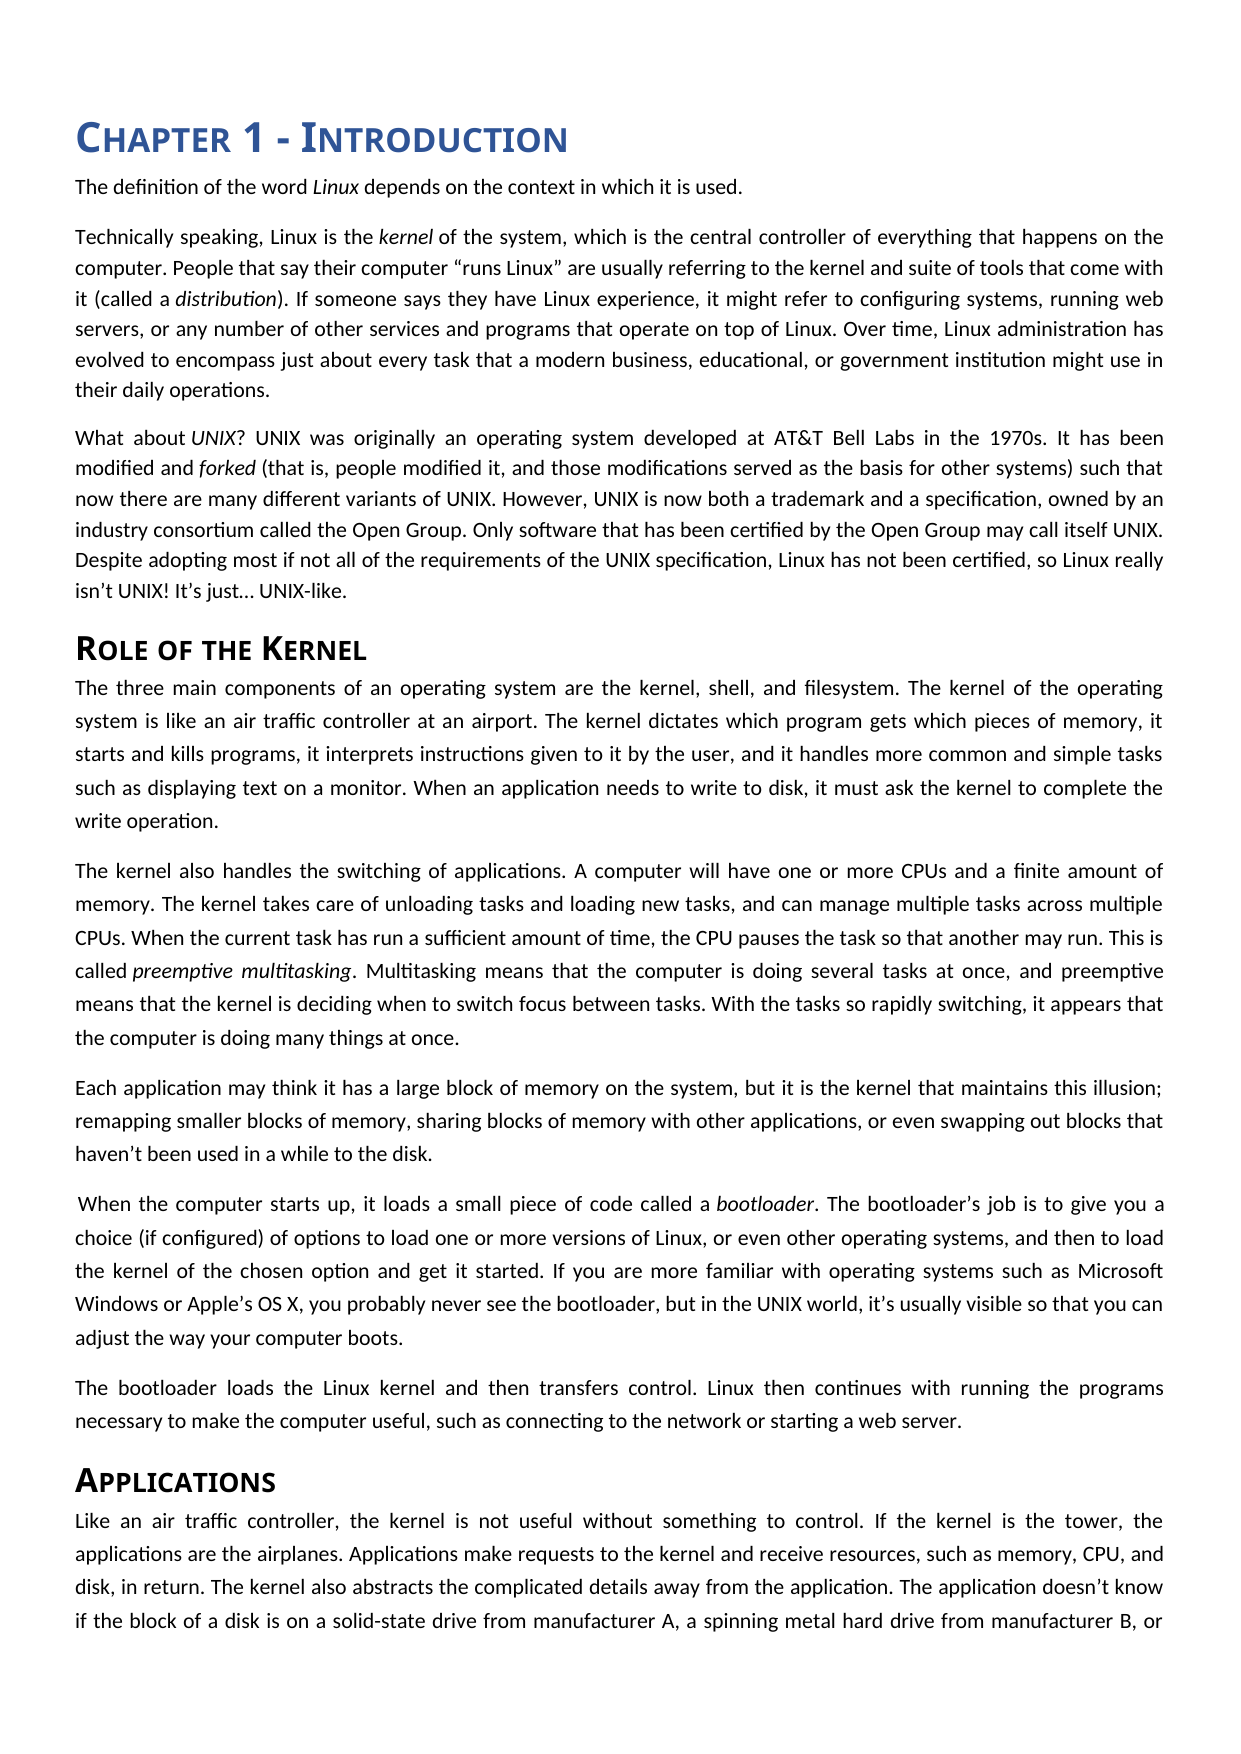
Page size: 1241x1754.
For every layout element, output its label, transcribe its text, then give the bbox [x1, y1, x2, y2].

subtitle Role of the Kernel [75, 624, 1165, 670]
text What about UNIX? UNIX was originally an operating system developed at AT&T Bell Labs in the 1970s. It has been modified and forked (that is, people modified it, and those modifications served as the basis for other systems) such that now there are many different variants of UNIX. However, UNIX is now both a trademark and a specification, owned by an industry consortium called the Open Group. Only software that has been certified by the Open Group may call itself UNIX. Despite adopting most if not all of the requirements of the UNIX specification, Linux has not been certified, so Linux really isn’t UNIX! It’s just… UNIX-like. [75, 424, 1165, 604]
subtitle Applications [75, 1457, 1165, 1503]
subtitle Chapter 1 - Introduction [75, 108, 1165, 165]
text The kernel also handles the switching of applications. A computer will have one or more CPUs and a finite amount of memory. The kernel takes care of unloading tasks and loading new tasks, and can manage multiple tasks across multiple CPUs. When the current task has run a sufficient amount of time, the CPU pauses the task so that another may run. This is called preemptive multitasking. Multitasking means that the computer is doing several tasks at once, and preemptive means that the kernel is deciding when to switch focus between tasks. With the tasks so rapidly switching, it appears that the computer is doing many things at once. [75, 857, 1165, 1051]
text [75, 1507, 1165, 1633]
text The definition of the word Linux depends on the context in which it is used. [75, 173, 1165, 200]
text ‌⁠​​⁠​ When the computer starts up, it loads a small piece of code called a bootloader. The bootloader’s job is to give you a choice (if configured) of options to load one or more versions of Linux, or even other operating systems, and then to load the kernel of the chosen option and get it started. If you are more familiar with operating systems such as Microsoft Windows or Apple’s OS X, you probably never see the bootloader, but in the UNIX world, it’s usually visible so that you can adjust the way your computer boots. [75, 1191, 1165, 1351]
text The three main components of an operating system are the kernel, shell, and filesystem. The kernel of the operating system is like an air traffic controller at an airport. The kernel dictates which program gets which pieces of memory, it starts and kills programs, it interprets instructions given to it by the user, and it handles more common and simple tasks such as displaying text on a monitor. When an application needs to write to disk, it must ask the kernel to complete the write operation. [75, 674, 1165, 834]
text The bootloader loads the Linux kernel and then transfers control. Linux then continues with running the programs necessary to make the computer useful, such as connecting to the network or starting a web server. [75, 1374, 1165, 1434]
text Each application may think it has a large block of memory on the system, but it is the kernel that maintains this illusion; remapping smaller blocks of memory, sharing blocks of memory with other applications, or even swapping out blocks that haven’t been used in a while to the disk. [75, 1074, 1165, 1167]
text Technically speaking, Linux is the kernel of the system, which is the central controller of everything that happens on the computer. People that say their computer “runs Linux” are usually referring to the kernel and suite of tools that come with it (called a distribution). If someone says they have Linux experience, it might refer to configuring systems, running web servers, or any number of other services and programs that operate on top of Linux. Over time, Linux administration has evolved to encompass just about every task that a modern business, educational, or government institution might use in their daily operations. [75, 223, 1165, 403]
